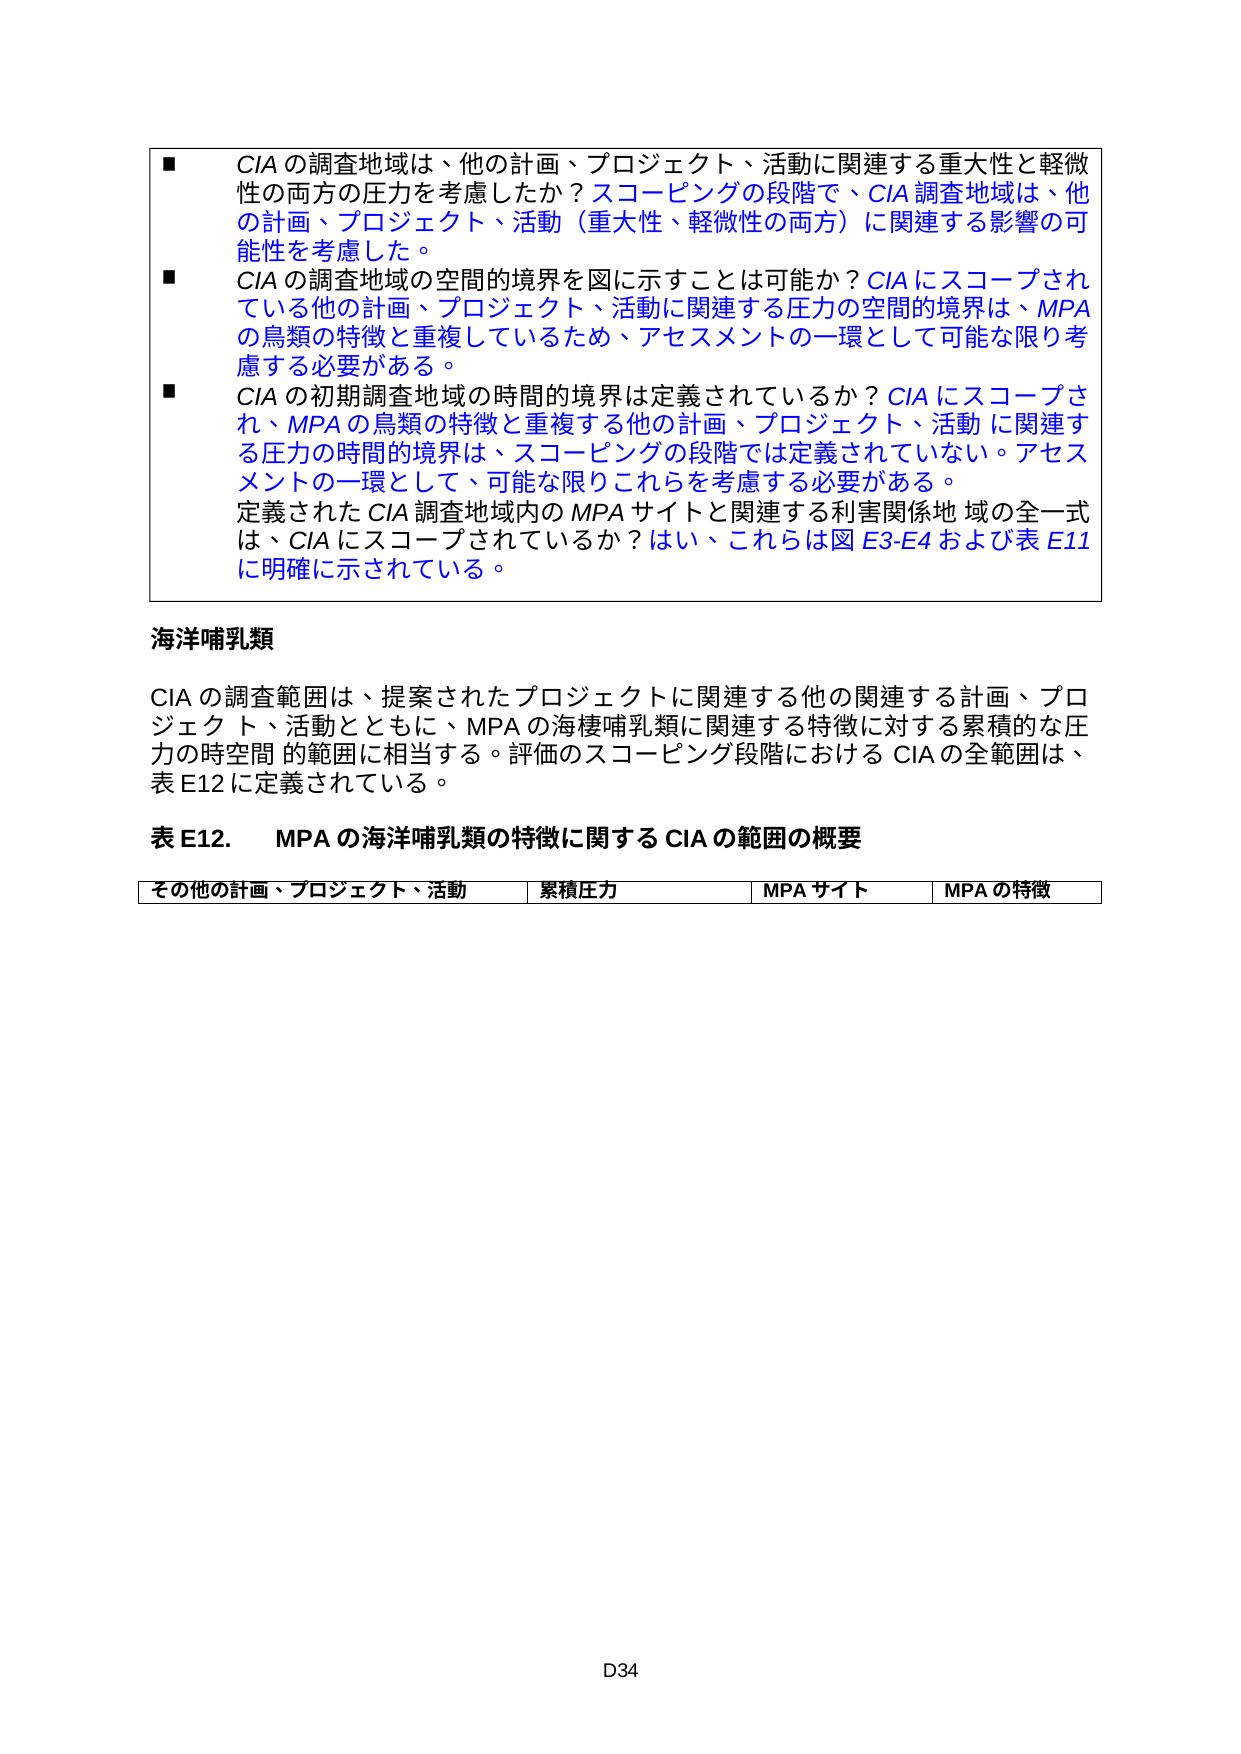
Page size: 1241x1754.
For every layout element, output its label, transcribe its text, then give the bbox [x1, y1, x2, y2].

text 表E12. MPAの海洋哺乳類の特徴に関するCIAの範囲の概要 [150, 824, 1122, 853]
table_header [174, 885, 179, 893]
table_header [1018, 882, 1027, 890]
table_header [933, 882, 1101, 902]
text 海洋哺乳類 [150, 625, 1122, 654]
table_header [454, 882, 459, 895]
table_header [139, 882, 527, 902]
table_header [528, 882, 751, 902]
text CIAの調査範囲は、提案されたプロジェクトに関連する他の関連する計画、プロジェク ト、活動とともに、MPAの海棲哺乳類に関連する特徴に対する累積的な圧力の時空間 的範囲に相当する。評価のスコーピング段階におけるCIAの全範囲は、表E12に定義されている。 [150, 683, 1091, 798]
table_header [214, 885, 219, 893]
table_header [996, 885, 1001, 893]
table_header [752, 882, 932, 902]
